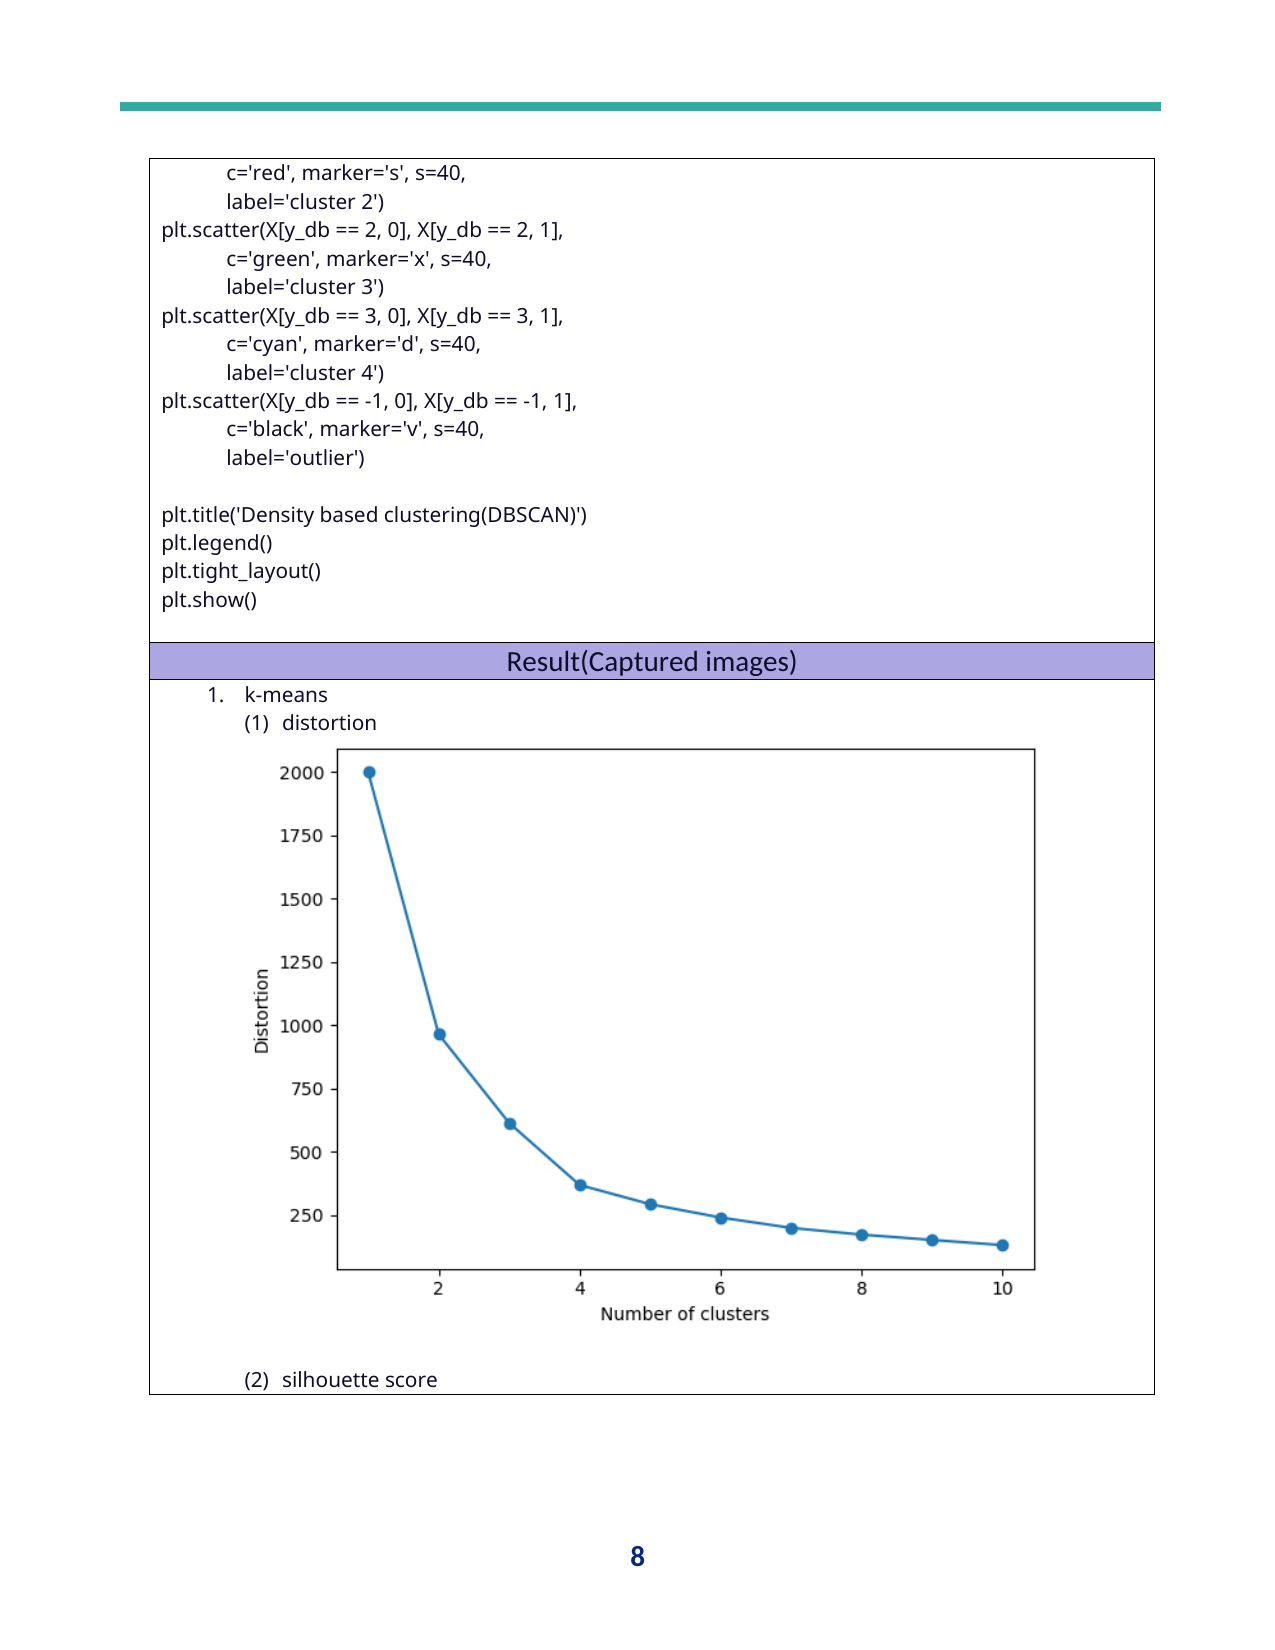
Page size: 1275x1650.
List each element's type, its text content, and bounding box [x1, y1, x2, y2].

picture [241, 736, 1047, 1337]
table_cell Result(Captured images) [150, 643, 1154, 679]
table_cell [150, 680, 1154, 1393]
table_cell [150, 159, 1154, 642]
